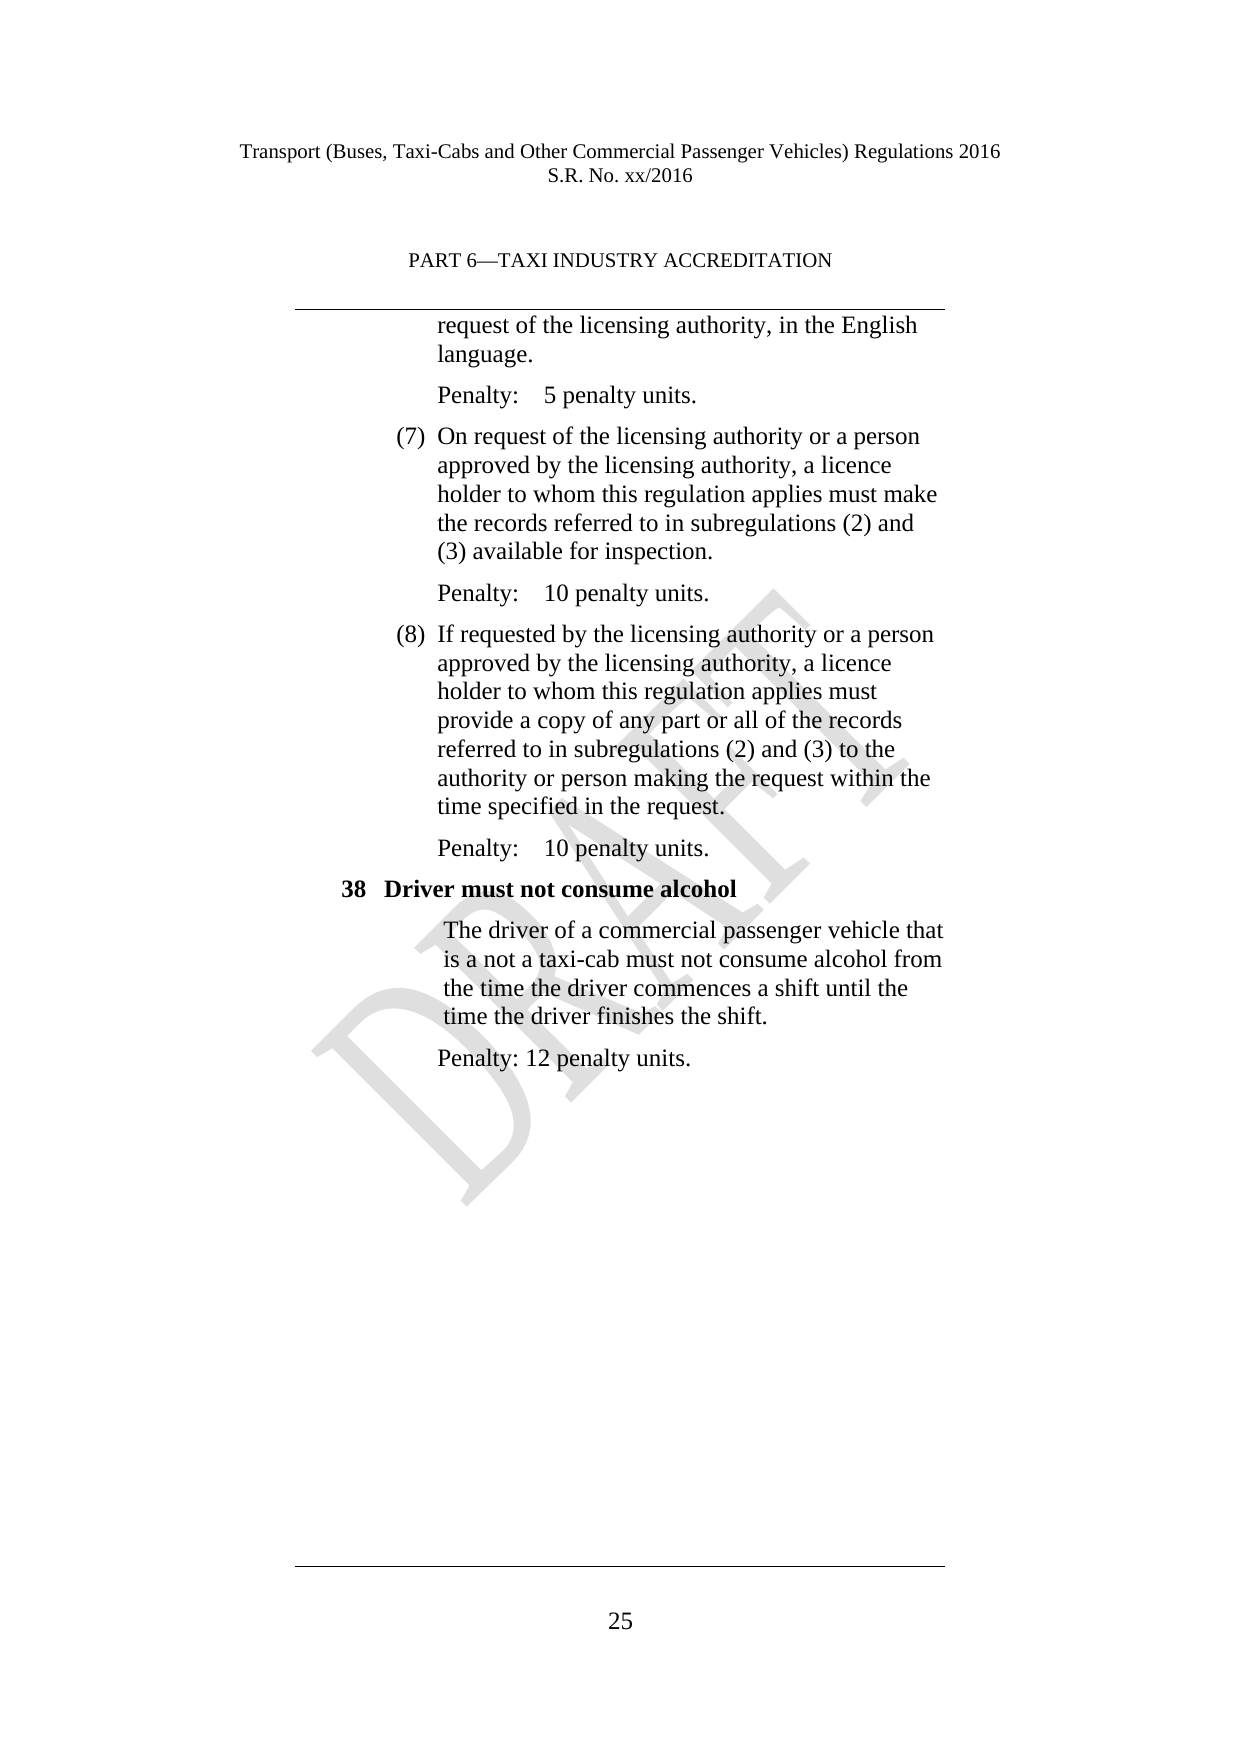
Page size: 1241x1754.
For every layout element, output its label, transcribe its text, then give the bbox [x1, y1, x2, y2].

text The driver of a commercial passenger vehicle that is a not a taxi-cab must not consume alcohol from the time the driver commences a shift until the time the driver finishes the shift. [443, 915, 945, 1030]
subtitle (8) If requested by the licensing authority or a person approved by the licensing authority, a licence holder to whom this regulation applies must provide a copy of any part or all of the records referred to in subregulations (2) and (3) to the authority or person making the request within the time specified in the request. [295, 619, 945, 820]
text Penalty: 10 penalty units. [437, 578, 945, 606]
subtitle 38 Driver must not consume alcohol [295, 874, 945, 903]
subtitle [295, 232, 945, 309]
text Penalty: 12 penalty units. [437, 1043, 945, 1071]
text Penalty: 10 penalty units. [437, 833, 945, 861]
subtitle (7) On request of the licensing authority or a person approved by the licensing authority, a licence holder to whom this regulation applies must make the records referred to in subregulations (2) and (3) available for inspection. [295, 421, 945, 565]
text Penalty: 5 penalty units. [437, 380, 945, 409]
